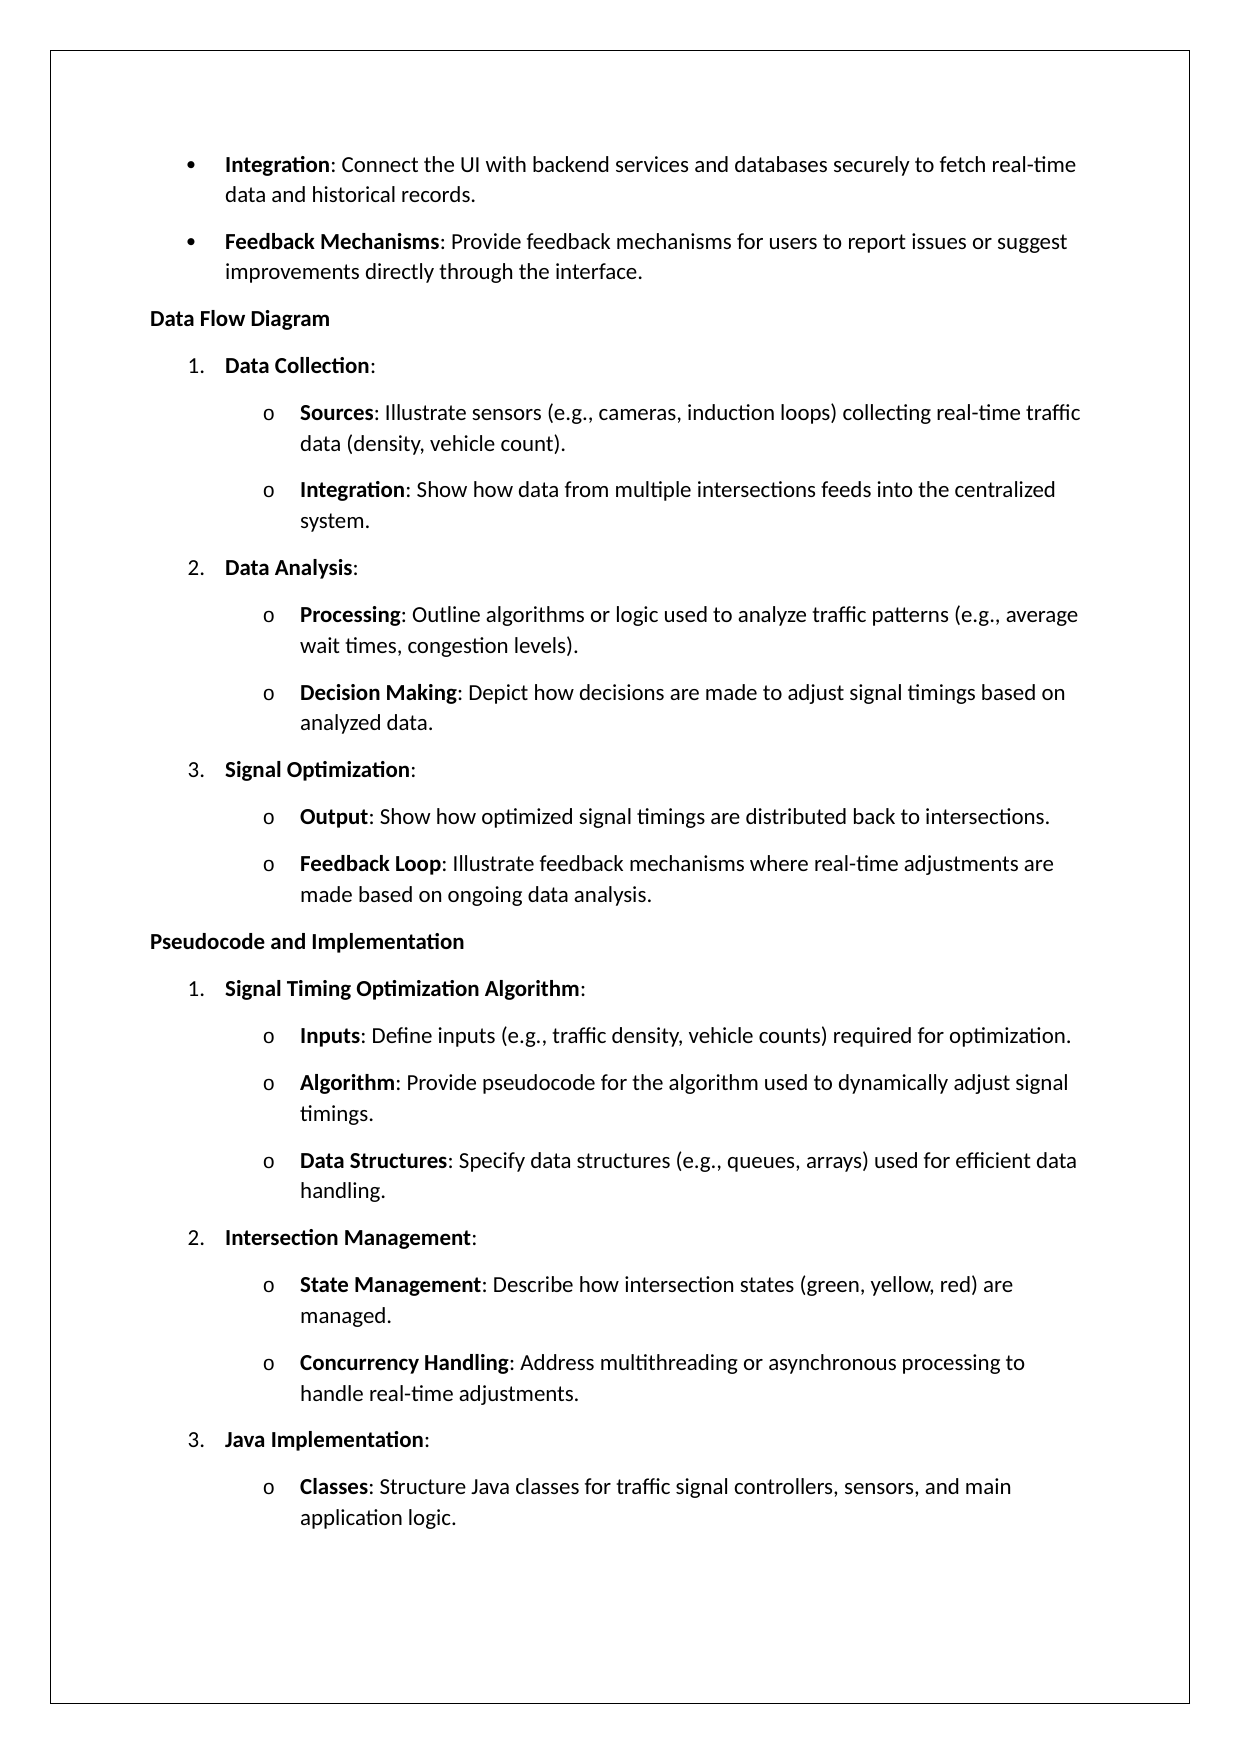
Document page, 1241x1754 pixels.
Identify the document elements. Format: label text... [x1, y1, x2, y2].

list Sources: Illustrate sensors (e.g., cameras, induction loops) collecting real-time traffic data (density, vehicle count). [262, 398, 1090, 457]
list State Management: Describe how intersection states (green, yellow, red) are managed. [262, 1270, 1090, 1329]
list Inputs: Define inputs (e.g., traffic density, vehicle counts) required for optimization. [262, 1021, 1090, 1049]
list Signal Timing Optimization Algorithm: [187, 974, 1090, 1002]
list Integration: Connect the UI with backend services and databases securely to fetch real-time data and historical records. [187, 150, 1090, 208]
list Feedback Mechanisms: Provide feedback mechanisms for users to report issues or suggest improvements directly through the interface. [187, 227, 1090, 285]
list Feedback Loop: Illustrate feedback mechanisms where real-time adjustments are made based on ongoing data analysis. [262, 849, 1090, 908]
list Data Collection: [187, 351, 1090, 379]
list Data Analysis: [187, 553, 1090, 581]
text Data Flow Diagram [150, 304, 1090, 332]
list Classes: Structure Java classes for traffic signal controllers, sensors, and main application logic. [262, 1472, 1090, 1531]
text Pseudocode and Implementation [150, 927, 1090, 955]
list Processing: Outline algorithms or logic used to analyze traffic patterns (e.g., average wait times, congestion levels). [262, 600, 1090, 659]
list Signal Optimization: [187, 755, 1090, 783]
list Concurrency Handling: Address multithreading or asynchronous processing to handle real-time adjustments. [262, 1348, 1090, 1407]
list Output: Show how optimized signal timings are distributed back to intersections. [262, 802, 1090, 831]
list Data Structures: Specify data structures (e.g., queues, arrays) used for efficient data handling. [262, 1146, 1090, 1204]
list Java Implementation: [187, 1426, 1090, 1453]
list Integration: Show how data from multiple intersections feeds into the centralized system. [262, 476, 1090, 534]
list Algorithm: Provide pseudocode for the algorithm used to dynamically adjust signal timings. [262, 1068, 1090, 1127]
list Intersection Management: [187, 1223, 1090, 1251]
list Decision Making: Depict how decisions are made to adjust signal timings based on analyzed data. [262, 678, 1090, 736]
